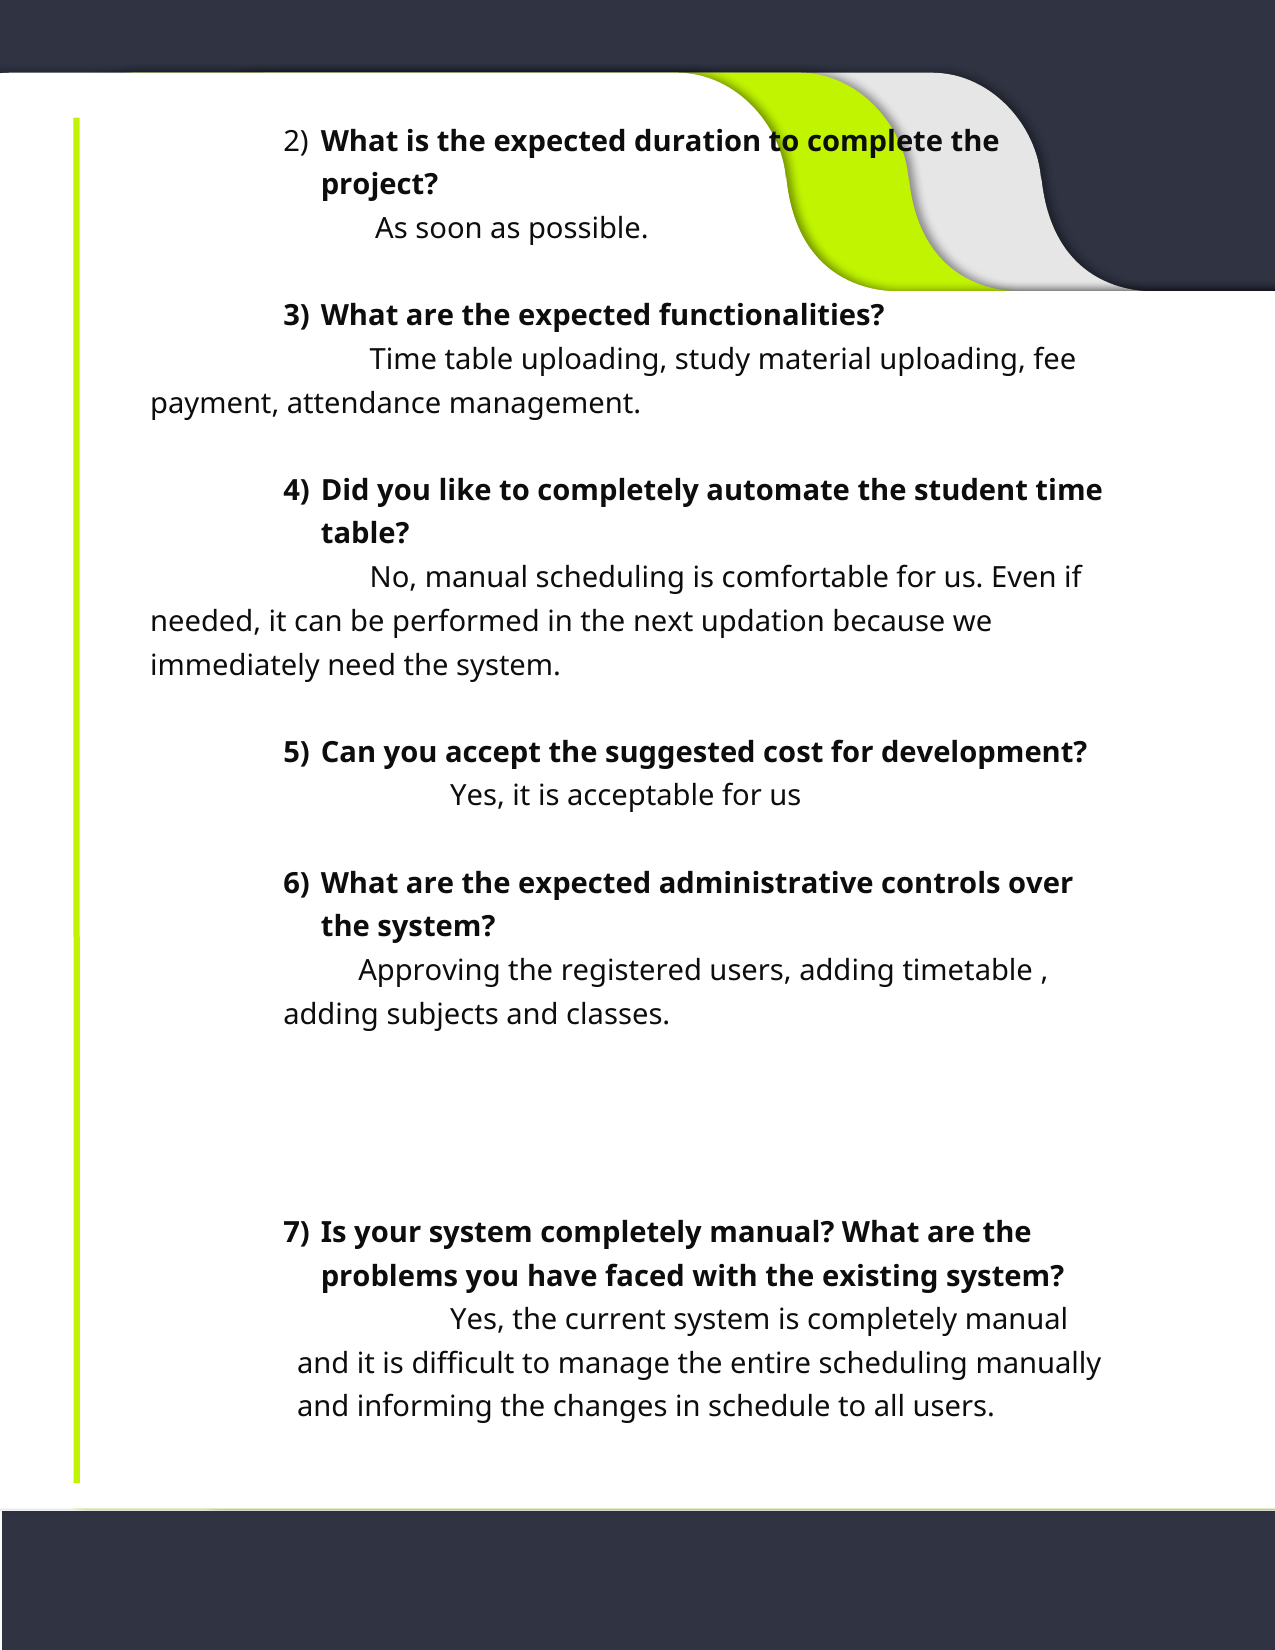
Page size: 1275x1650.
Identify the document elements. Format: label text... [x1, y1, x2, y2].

text As soon as possible. [300, 207, 1125, 247]
text No, manual scheduling is comfortable for us. Even if needed, it can be performed in the next updation because we immediately need the system. [150, 556, 1125, 683]
list Can you accept the suggested cost for development? [283, 731, 1125, 771]
text Yes, the current system is completely manual and it is difficult to manage the entire scheduling manually and informing the changes in schedule to all users. [297, 1298, 1125, 1425]
list What is the expected duration to complete the project? [283, 120, 1125, 203]
text Yes, it is acceptable for us [450, 775, 1125, 814]
text Time table uploading, study material uploading, fee payment, attendance management. [150, 338, 1125, 422]
list Is your system completely manual? What are the problems you have faced with the existing system? [283, 1211, 1125, 1294]
text Approving the registered users, adding timetable , adding subjects and classes. [283, 949, 1125, 1033]
list What are the expected administrative controls over the system? [283, 862, 1125, 945]
list Did you like to completely automate the student time table? [283, 469, 1125, 552]
list What are the expected functionalities? [283, 294, 1125, 334]
